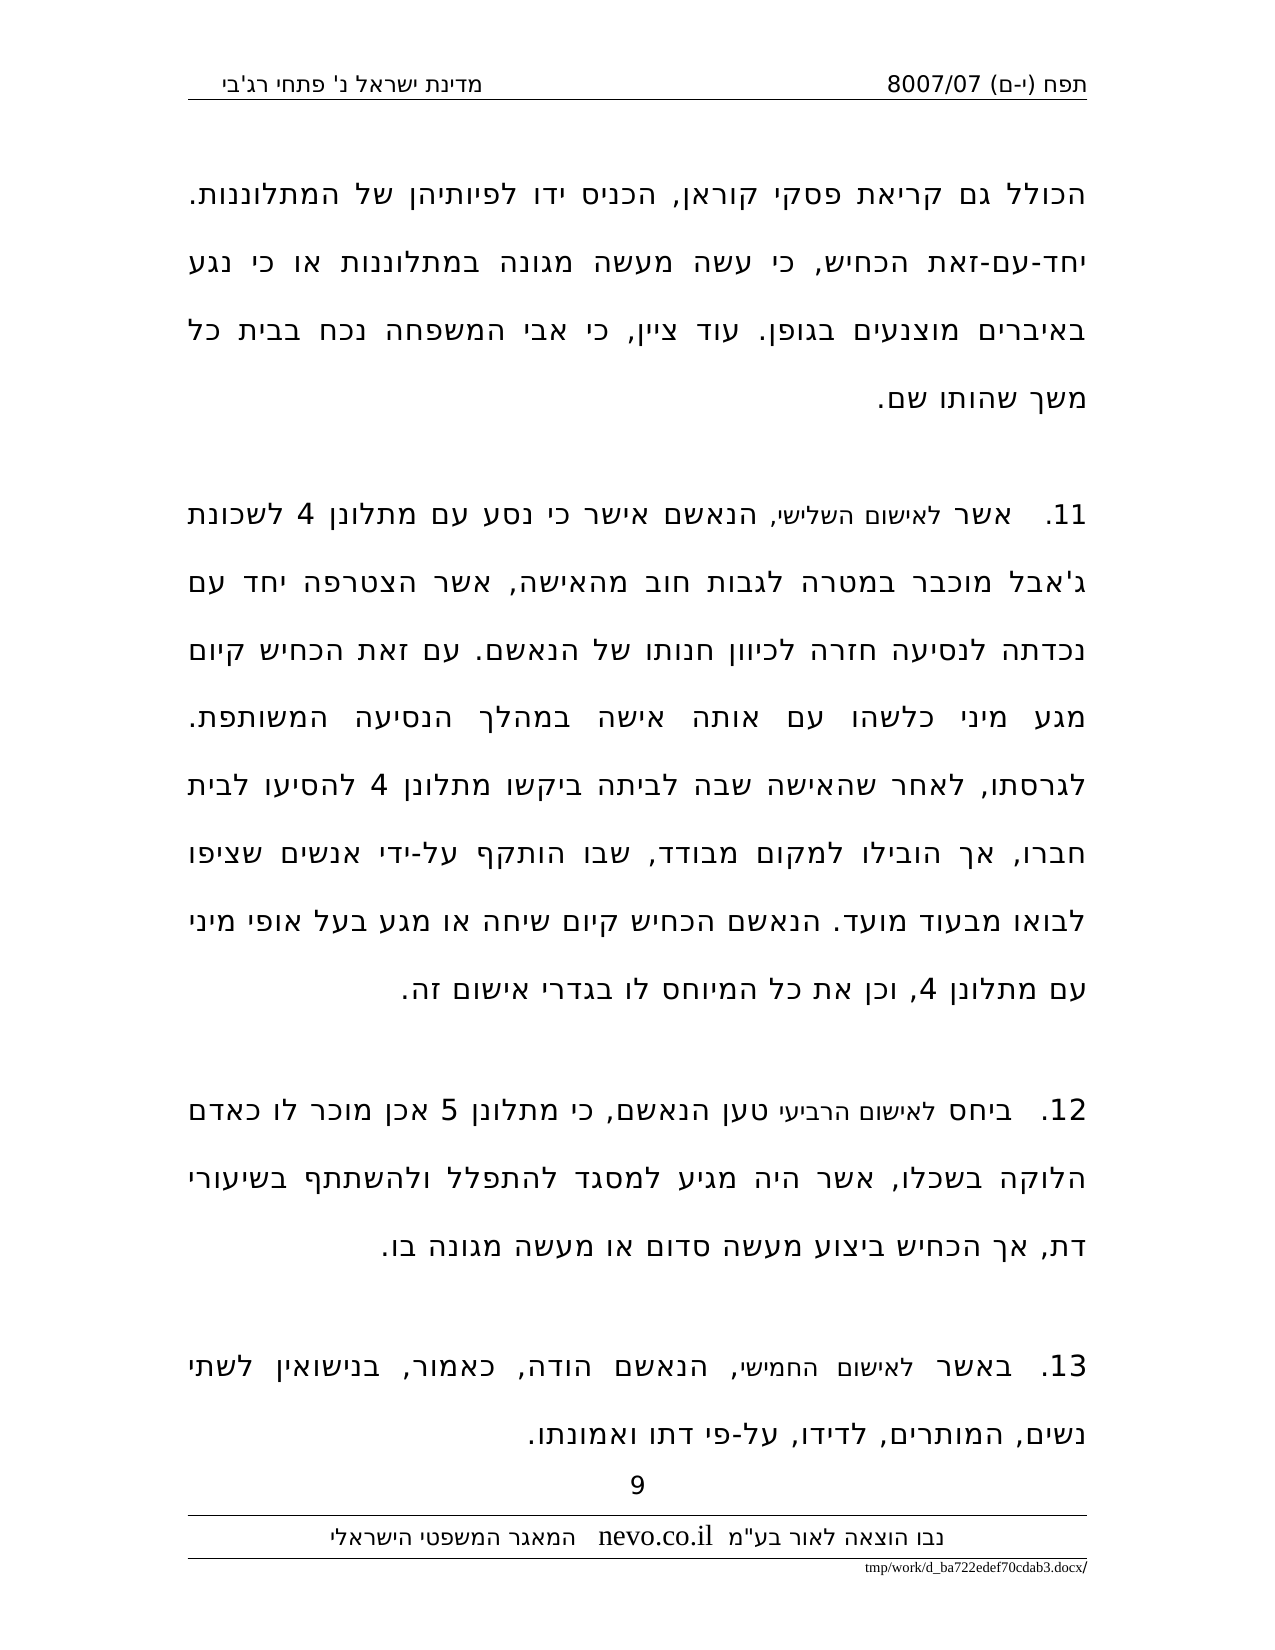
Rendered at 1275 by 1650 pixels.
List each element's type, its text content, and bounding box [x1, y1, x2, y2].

text 12. ביחס לאישום הרביעי טען הנאשם, כי מתלונן 5 אכן מוכר לו כאדם הלוקה בשכלו, אשר היה מגיע למסגד להתפלל ולהשתתף בשיעורי דת, אך הכחיש ביצוע מעשה סדום או מעשה מגונה בו. [187, 1093, 1087, 1263]
text 11. אשר לאישום השלישי, הנאשם אישר כי נסע עם מתלונן 4 לשכונת ג'אבל מוכבר במטרה לגבות חוב מהאישה, אשר הצטרפה יחד עם נכדתה לנסיעה חזרה לכיוון חנותו של הנאשם. עם זאת הכחיש קיום מגע מיני כלשהו עם אותה אישה במהלך הנסיעה המשותפת. לגרסתו, לאחר שהאישה שבה לביתה ביקשו מתלונן 4 להסיעו לבית חברו, אך הובילו למקום מבודד, שבו הותקף על-ידי אנשים שציפו לבואו מבעוד מועד. הנאשם הכחיש קיום שיחה או מגע בעל אופי מיני עם מתלונן 4, וכן את כל המיוחס לו בגדרי אישום זה. [187, 497, 1087, 1006]
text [187, 177, 1087, 415]
text 13. באשר לאישום החמישי, הנאשם הודה, כאמור, בנישואין לשתי נשים, המותרים, לדידו, על-פי דתו ואמונתו. [187, 1349, 1087, 1451]
